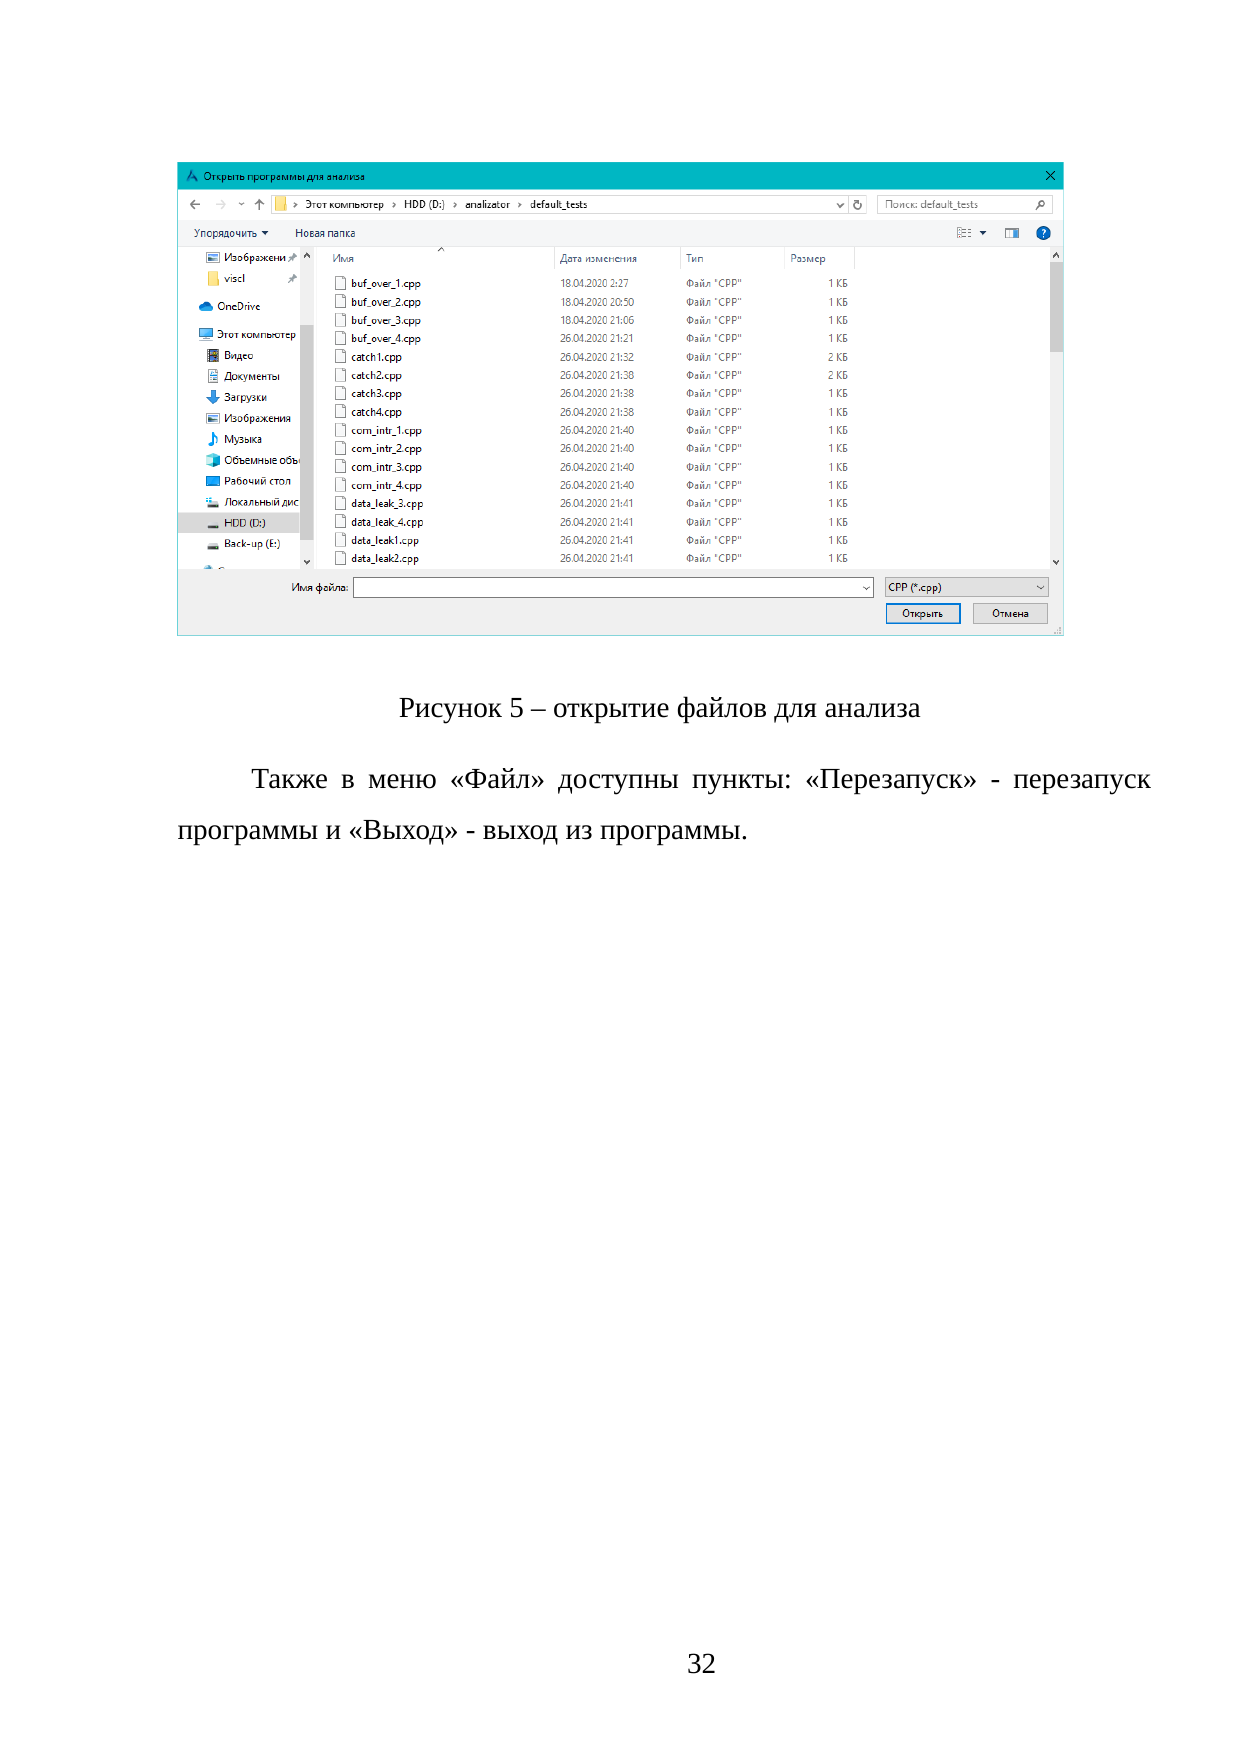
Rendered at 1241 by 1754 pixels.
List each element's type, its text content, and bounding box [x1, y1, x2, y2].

text Рисунок 5 – открытие файлов для анализа [324, 189, 1152, 724]
picture [177, 162, 1064, 636]
text Также в меню «Файл» доступны пункты: «Перезапуск» - перезапуск программы и «Выход» - выход из программы. [177, 762, 1152, 845]
